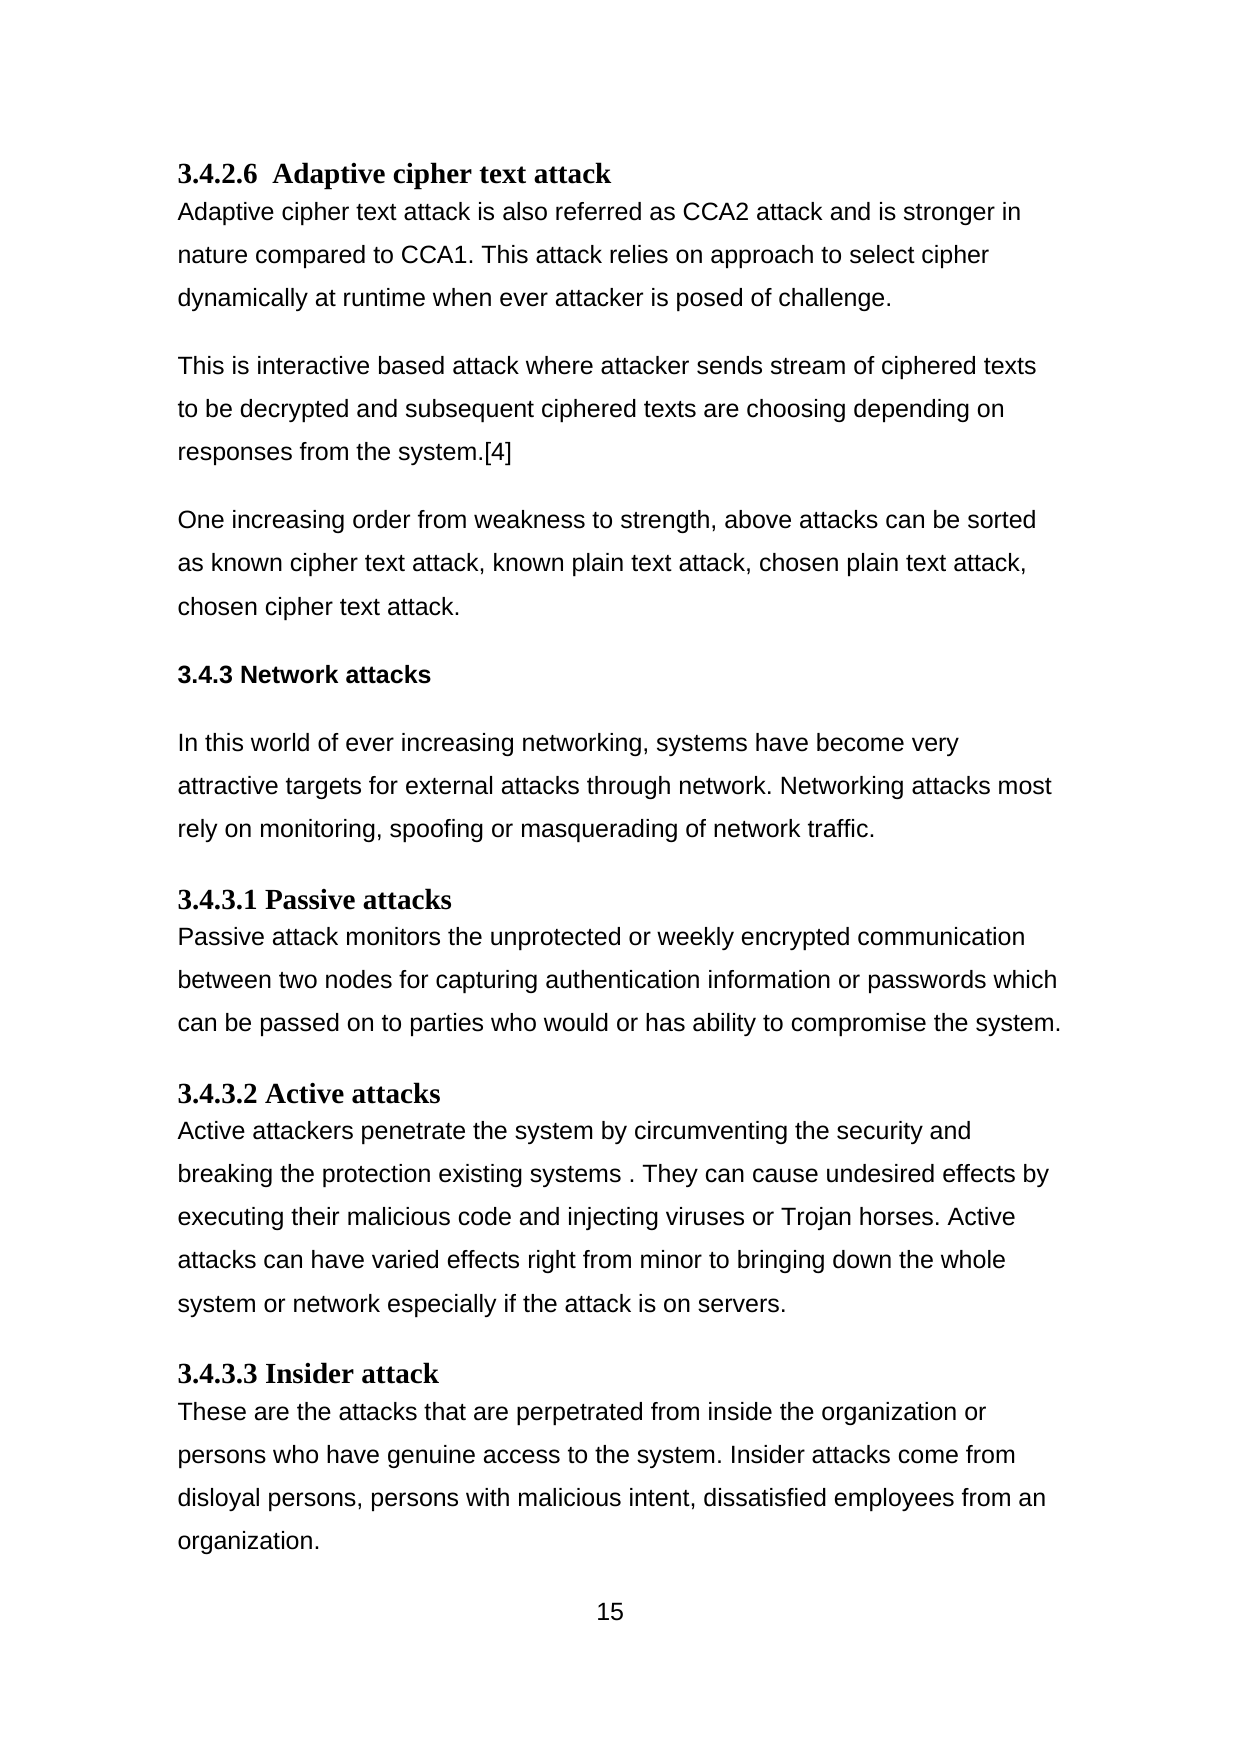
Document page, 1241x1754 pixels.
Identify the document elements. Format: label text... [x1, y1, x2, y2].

subtitle Adaptive cipher text attack [177, 157, 1063, 190]
text Adaptive cipher text attack is also referred as CCA2 attack and is stronger in nature compared to CCA1. This attack relies on approach to select cipher dynamically at runtime when ever attacker is posed of challenge. [177, 196, 1063, 311]
subtitle Active attacks [177, 1076, 1063, 1110]
text In this world of ever increasing networking, systems have become very attractive targets for external attacks through network. Networking attacks most rely on monitoring, spoofing or masquerading of network traffic. [177, 728, 1063, 843]
text These are the attacks that are perpetrated from inside the organization or persons who have genuine access to the system. Insider attacks come from disloyal persons, persons with malicious intent, dissatisfied employees from an organization. [177, 1396, 1063, 1554]
text This is interactive based attack where attacker sends stream of ciphered texts to be decrypted and subsequent ciphered texts are choosing depending on responses from the system.[4] [177, 351, 1063, 466]
text Passive attack monitors the unprotected or weekly encrypted communication between two nodes for capturing authentication information or passwords which can be passed on to parties who would or has ability to compromise the system. [177, 922, 1063, 1037]
text Active attackers penetrate the system by circumventing the security and breaking the protection existing systems . They can cause undesired effects by executing their malicious code and injecting viruses or Trojan horses. Active attacks can have varied effects right from minor to bringing down the whole system or network especially if the attack is on servers. [177, 1116, 1063, 1317]
subtitle Network attacks [177, 659, 1063, 688]
text One increasing order from weakness to strength, above attacks can be sorted as known cipher text attack, known plain text attack, chosen plain text attack, chosen cipher text attack. [177, 505, 1063, 620]
subtitle Insider attack [177, 1357, 1063, 1390]
subtitle Passive attacks [177, 882, 1063, 916]
